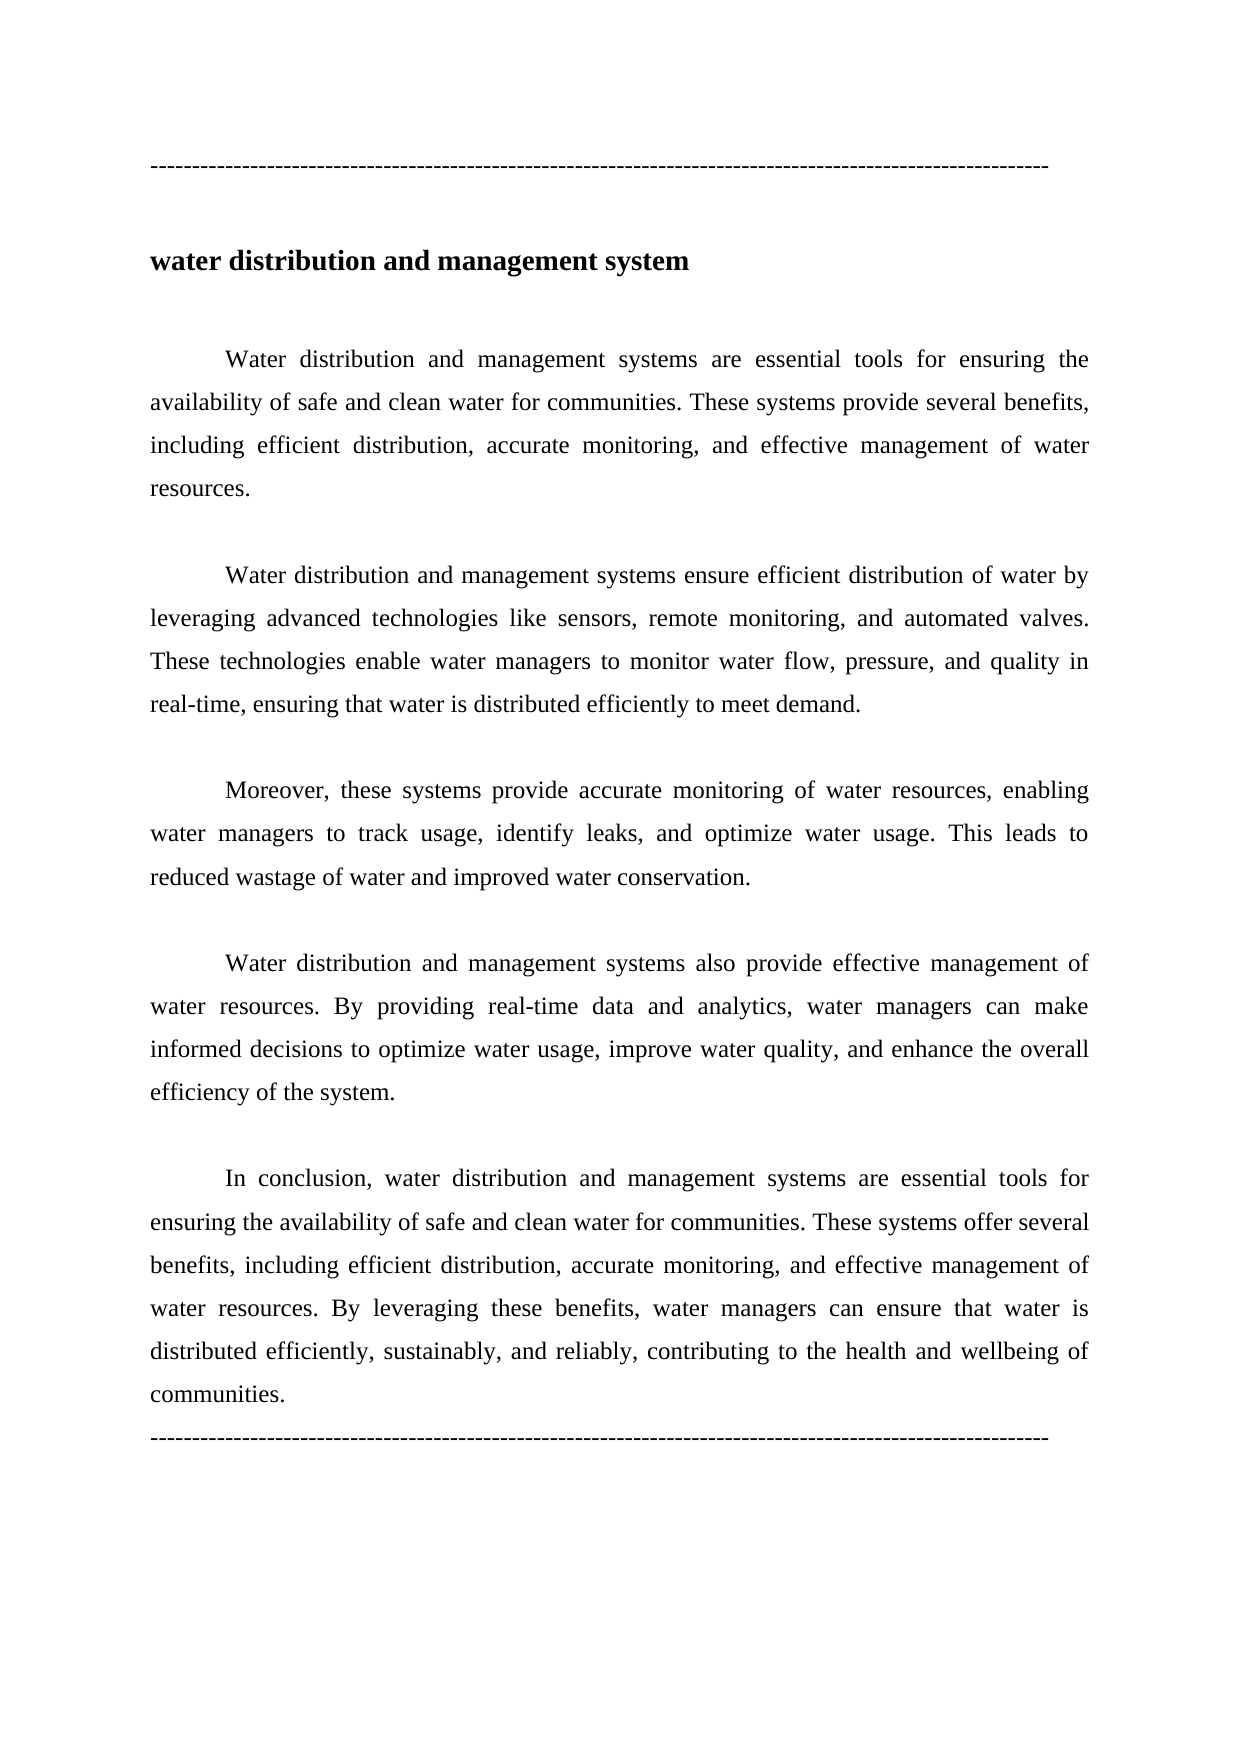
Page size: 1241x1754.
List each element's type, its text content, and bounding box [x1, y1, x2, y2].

text Water distribution and management systems are essential tools for ensuring the availability of safe and clean water for communities. These systems provide several benefits, including efficient distribution, accurate monitoring, and effective management of water resources. [150, 344, 1090, 502]
text ------------------------------------------------------------------------------------------------------------ [150, 1422, 1090, 1451]
text ------------------------------------------------------------------------------------------------------------ [150, 150, 1090, 179]
text Water distribution and management systems ensure efficient distribution of water by leveraging advanced technologies like sensors, remote monitoring, and automated valves. These technologies enable water managers to monitor water flow, pressure, and quality in real-time, ensuring that water is distributed efficiently to meet demand. [150, 560, 1090, 718]
text water distribution and management system [150, 243, 1090, 277]
text Moreover, these systems provide accurate monitoring of water resources, enabling water managers to track usage, identify leaks, and optimize water usage. This leads to reduced wastage of water and improved water conservation. [150, 775, 1090, 890]
text In conclusion, water distribution and management systems are essential tools for ensuring the availability of safe and clean water for communities. These systems offer several benefits, including efficient distribution, accurate monitoring, and effective management of water resources. By leveraging these benefits, water managers can ensure that water is distributed efficiently, sustainably, and reliably, contributing to the health and wellbeing of communities. [150, 1163, 1090, 1408]
text Water distribution and management systems also provide effective management of water resources. By providing real-time data and analytics, water managers can make informed decisions to optimize water usage, improve water quality, and enhance the overall efficiency of the system. [150, 948, 1090, 1106]
